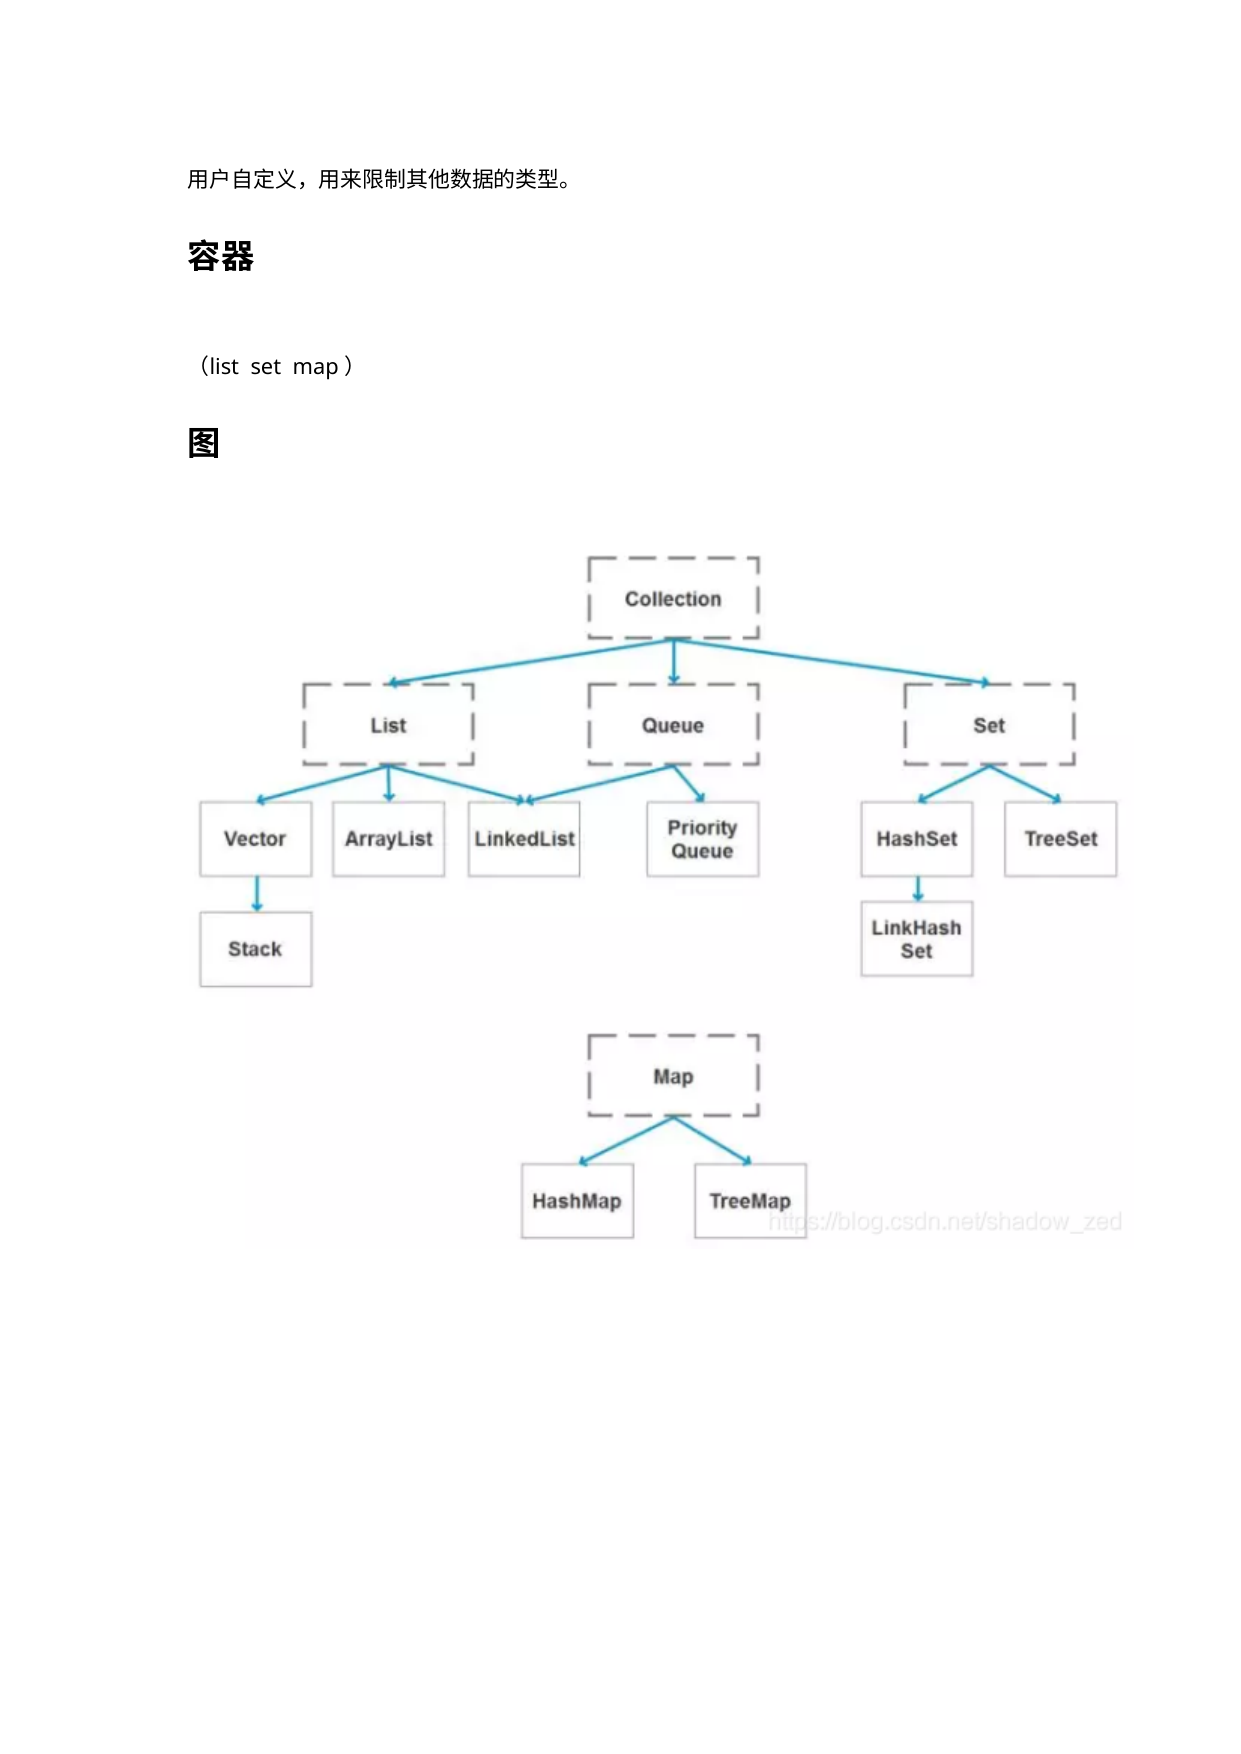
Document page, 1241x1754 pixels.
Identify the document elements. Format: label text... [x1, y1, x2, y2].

subtitle 容器 [187, 222, 1053, 287]
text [187, 162, 1053, 194]
subtitle 图 [187, 408, 1053, 473]
picture [187, 535, 1135, 1249]
text （list set map ） [187, 349, 1053, 381]
